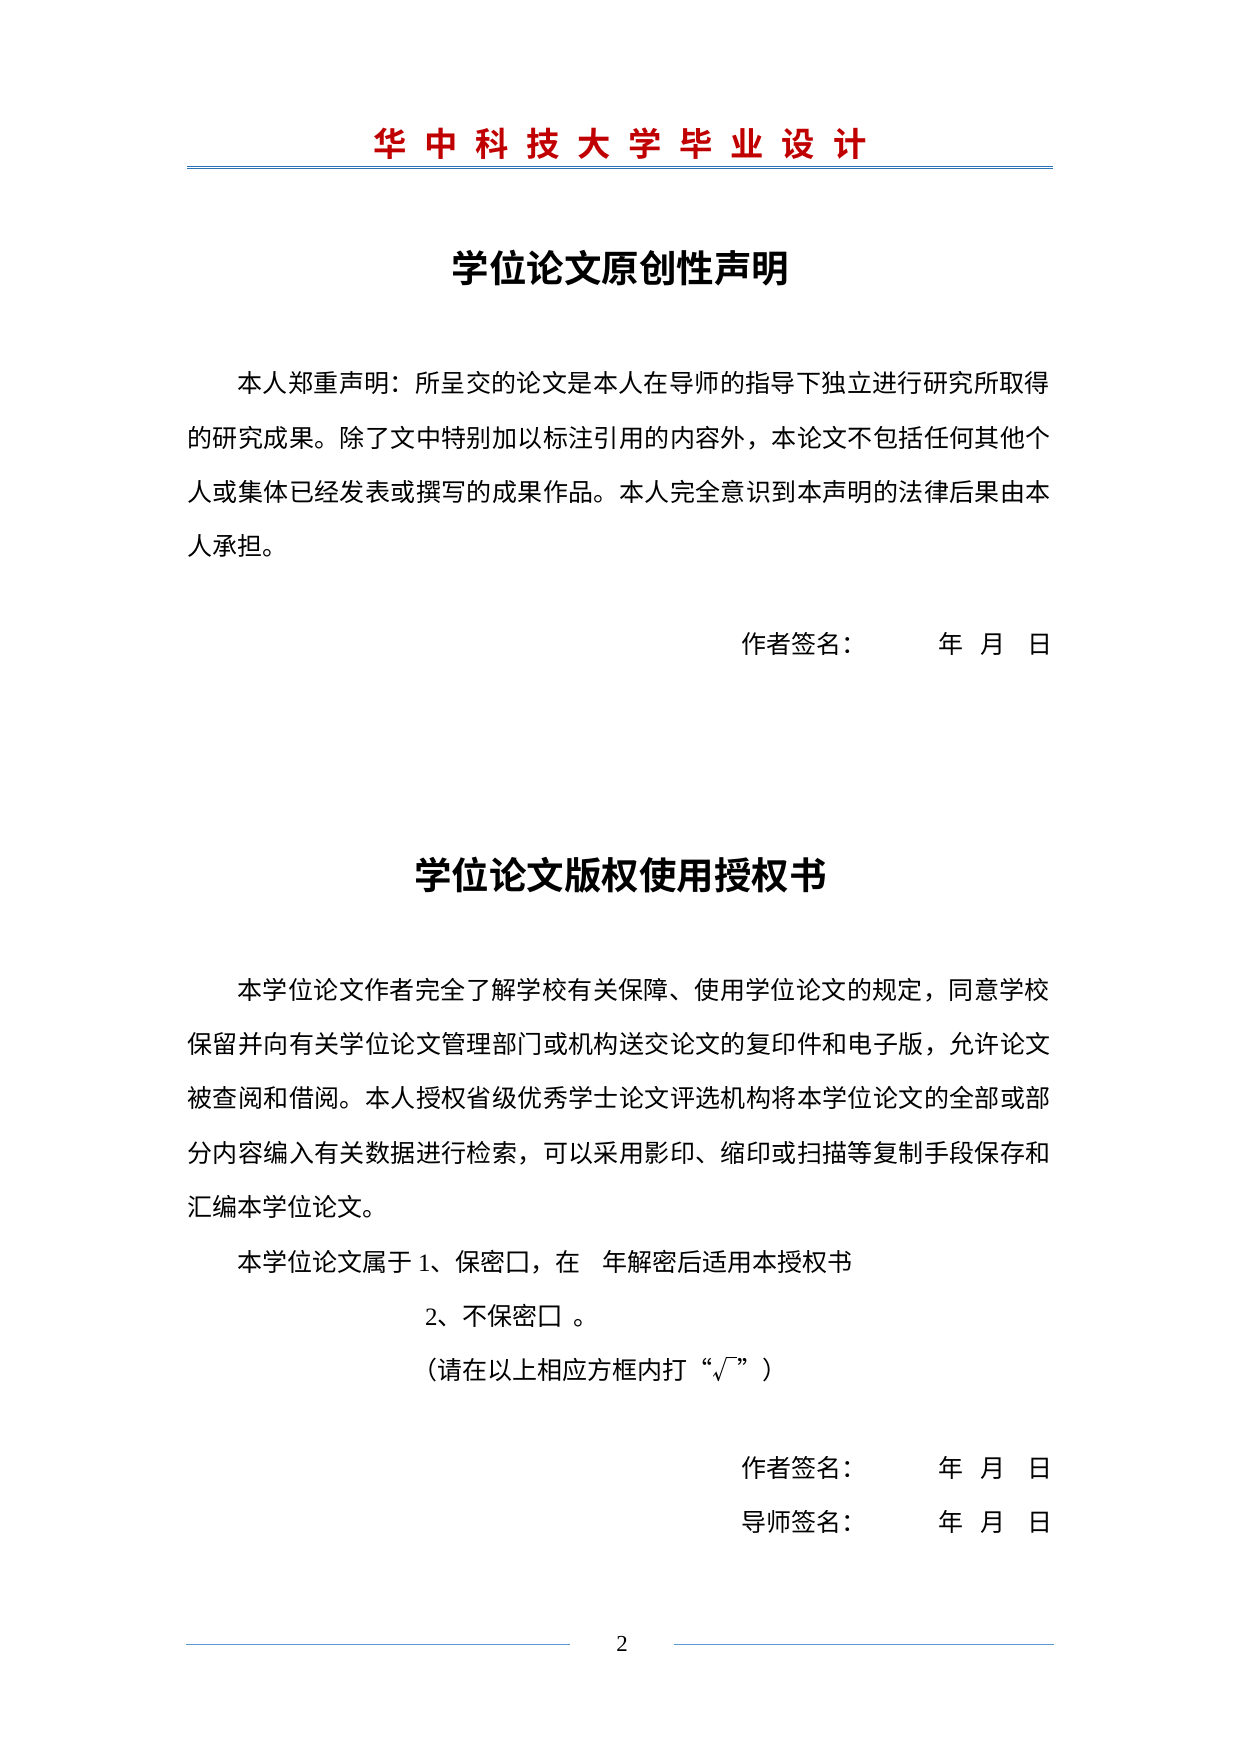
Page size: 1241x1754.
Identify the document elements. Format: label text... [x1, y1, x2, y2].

text 导师签名： 年 月 日 [187, 1503, 1053, 1539]
text 学位论文原创性声明 [187, 239, 1053, 293]
text 2、不保密囗 。 [187, 1296, 1053, 1333]
text （请在以上相应方框内打“√”） [187, 1351, 1053, 1387]
text 本人郑重声明：所呈交的论文是本人在导师的指导下独立进行研究所取得的研究成果。除了文中特别加以标注引用的内容外，本论文不包括任何其他个人或集体已经发表或撰写的成果作品。本人完全意识到本声明的法律后果由本人承担。 [187, 364, 1053, 563]
text 作者签名： 年 月 日 [187, 624, 1053, 661]
text 本学位论文作者完全了解学校有关保障、使用学位论文的规定，同意学校保留并向有关学位论文管理部门或机构送交论文的复印件和电子版，允许论文被查阅和借阅。本人授权省级优秀学士论文评选机构将本学位论文的全部或部分内容编入有关数据进行检索，可以采用影印、缩印或扫描等复制手段保存和汇编本学位论文。 [187, 970, 1053, 1224]
text 学位论文版权使用授权书 [187, 846, 1053, 900]
text 作者签名： 年 月 日 [187, 1448, 1053, 1484]
text 本学位论文属于 1、保密囗，在 年解密后适用本授权书 [187, 1242, 1053, 1278]
